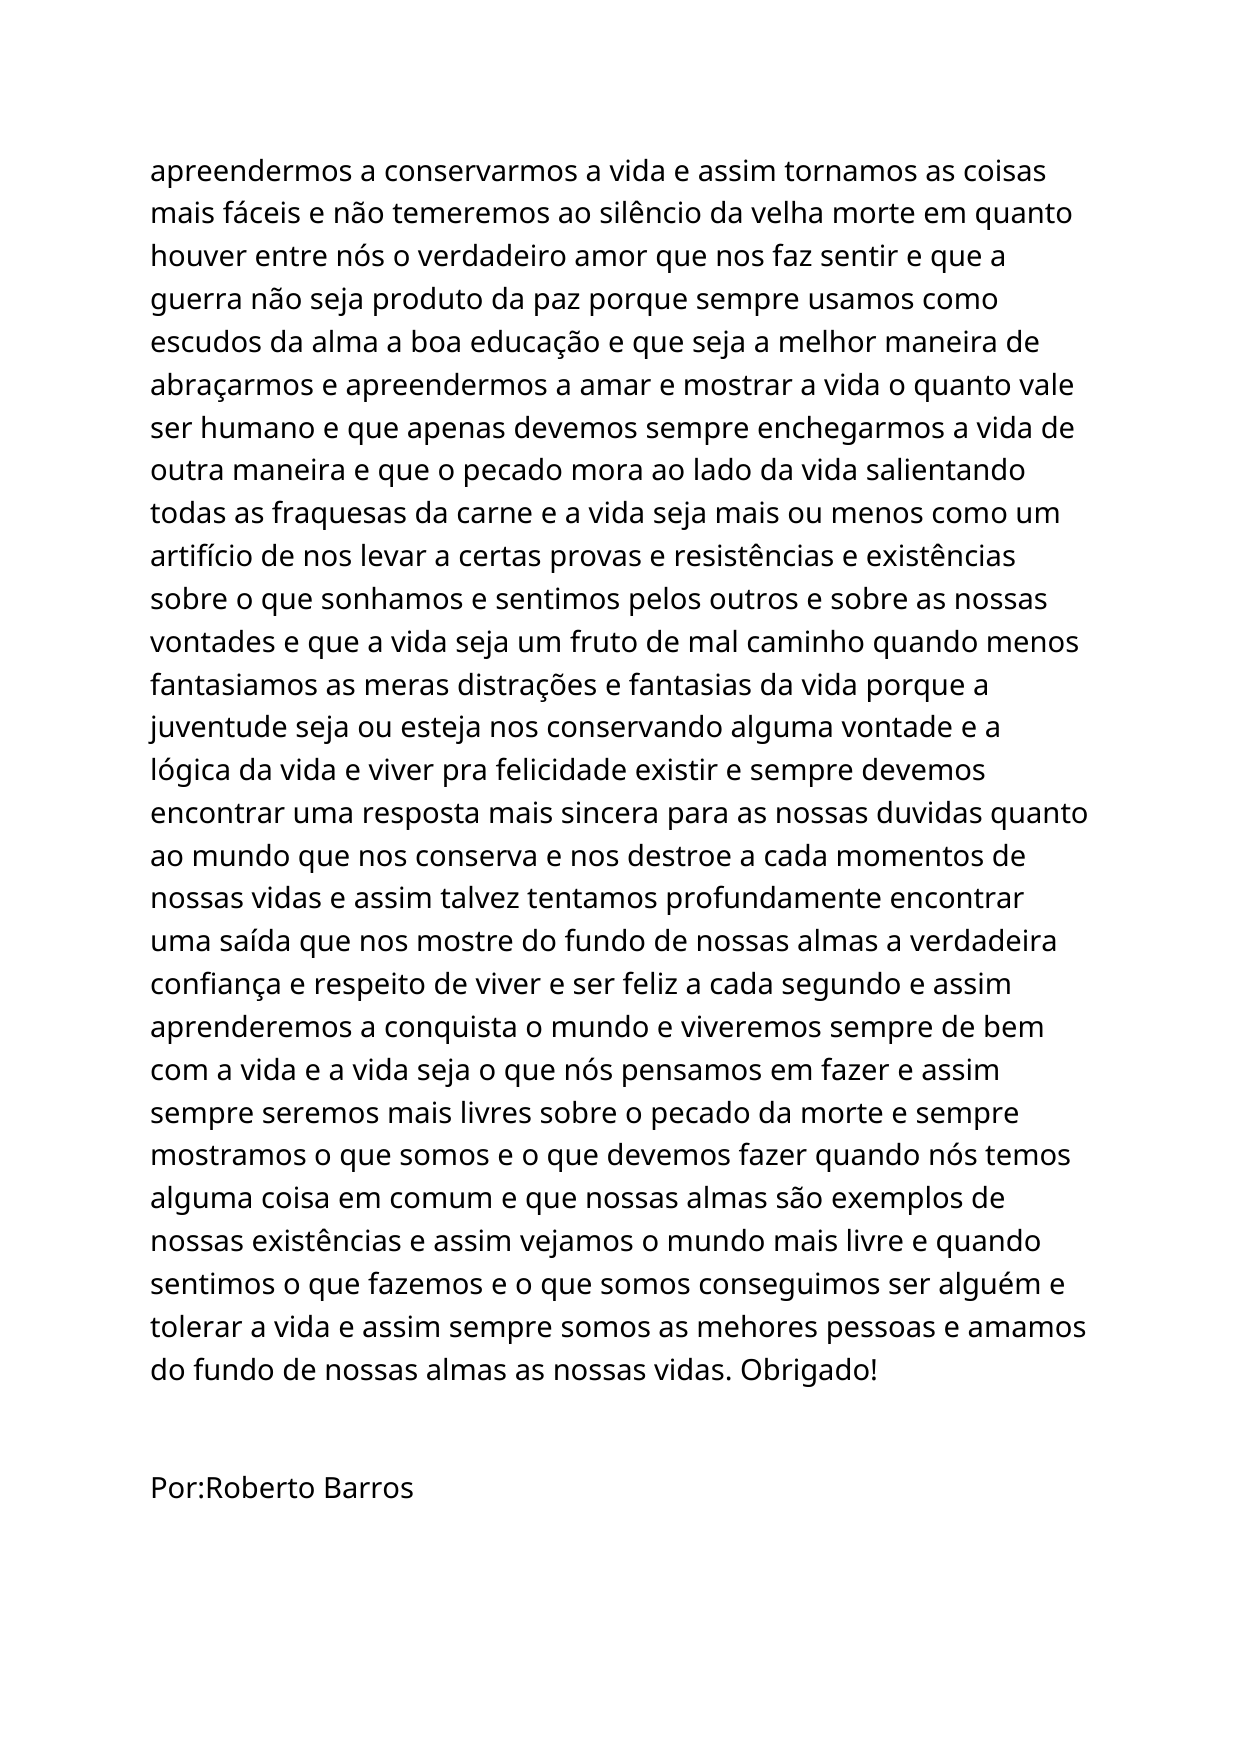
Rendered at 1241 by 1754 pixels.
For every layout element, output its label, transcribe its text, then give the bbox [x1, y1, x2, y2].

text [150, 150, 1090, 1388]
text Por:Roberto Barros [150, 1468, 1090, 1507]
